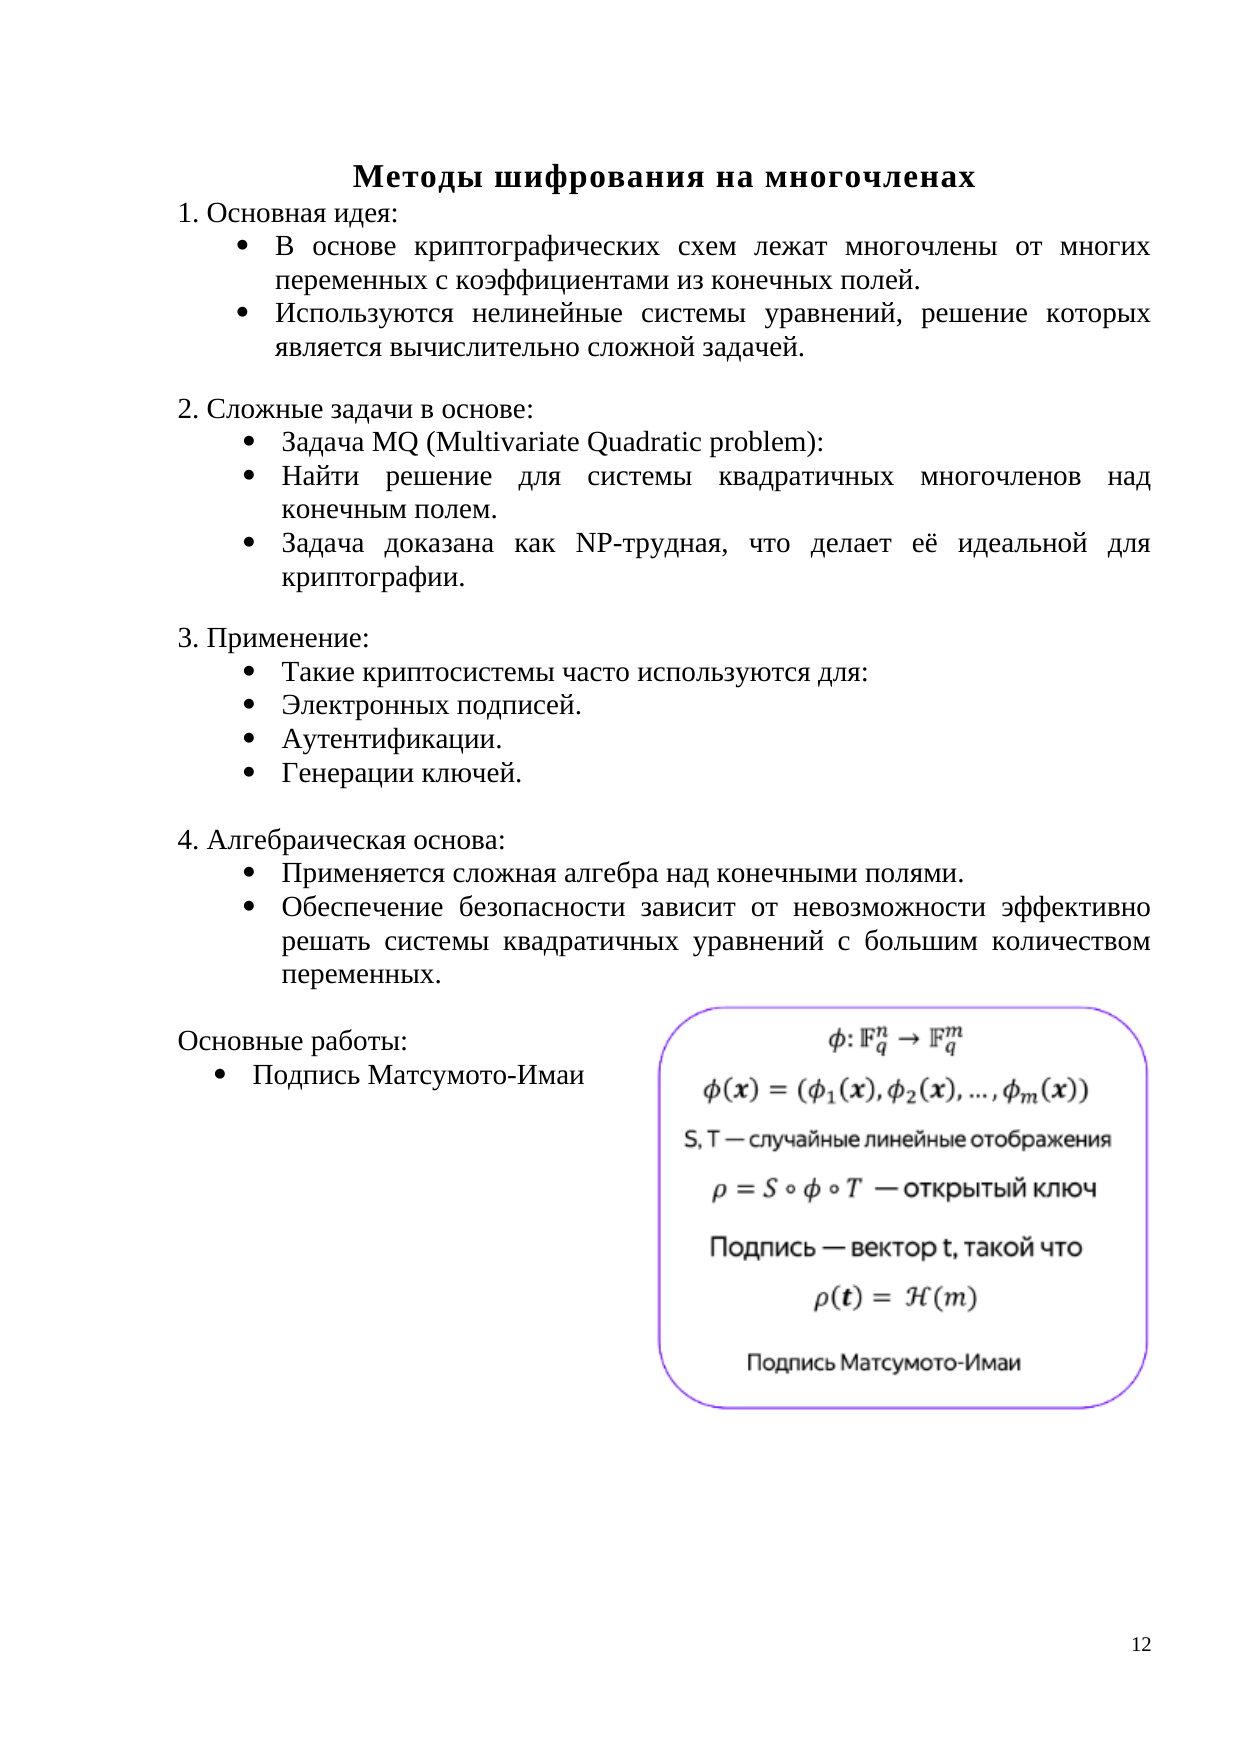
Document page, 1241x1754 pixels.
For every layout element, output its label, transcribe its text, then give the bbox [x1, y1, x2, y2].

subtitle Методы шифрования на многочленах [177, 156, 1152, 195]
text 4. Алгебраическая основа: [177, 822, 1152, 856]
text 2. Сложные задачи в основе: [177, 391, 1152, 424]
text 3. Применение: [177, 620, 1152, 654]
picture [650, 995, 1157, 1416]
list Подпись Матсумото-Имаи [215, 1057, 650, 1091]
list Применяется сложная алгебра над конечными полями. [244, 856, 1152, 889]
list Используются нелинейные системы уравнений, решение которых является вычислительно сложной задачей. [237, 296, 1152, 363]
text Основные работы: [177, 1023, 650, 1057]
list Задача доказана как NP-трудная, что делает её идеальной для криптографии. [244, 525, 1152, 592]
list Найти решение для системы квадратичных многочленов над конечным полем. [244, 458, 1152, 525]
text 1. Основная идея: [177, 195, 1152, 228]
list Аутентификации. [244, 721, 1152, 755]
list Генерации ключей. [244, 755, 1152, 788]
list В основе криптографических схем лежат многочлены от многих переменных с коэффициентами из конечных полей. [237, 228, 1152, 296]
list Такие криптосистемы часто используются для: [244, 654, 1152, 687]
list Электронных подписей. [244, 687, 1152, 721]
list Задача MQ (Multivariate Quadratic problem): [244, 424, 1152, 458]
list Обеспечение безопасности зависит от невозможности эффективно решать системы квадратичных уравнений с большим количеством переменных. [244, 889, 1152, 990]
